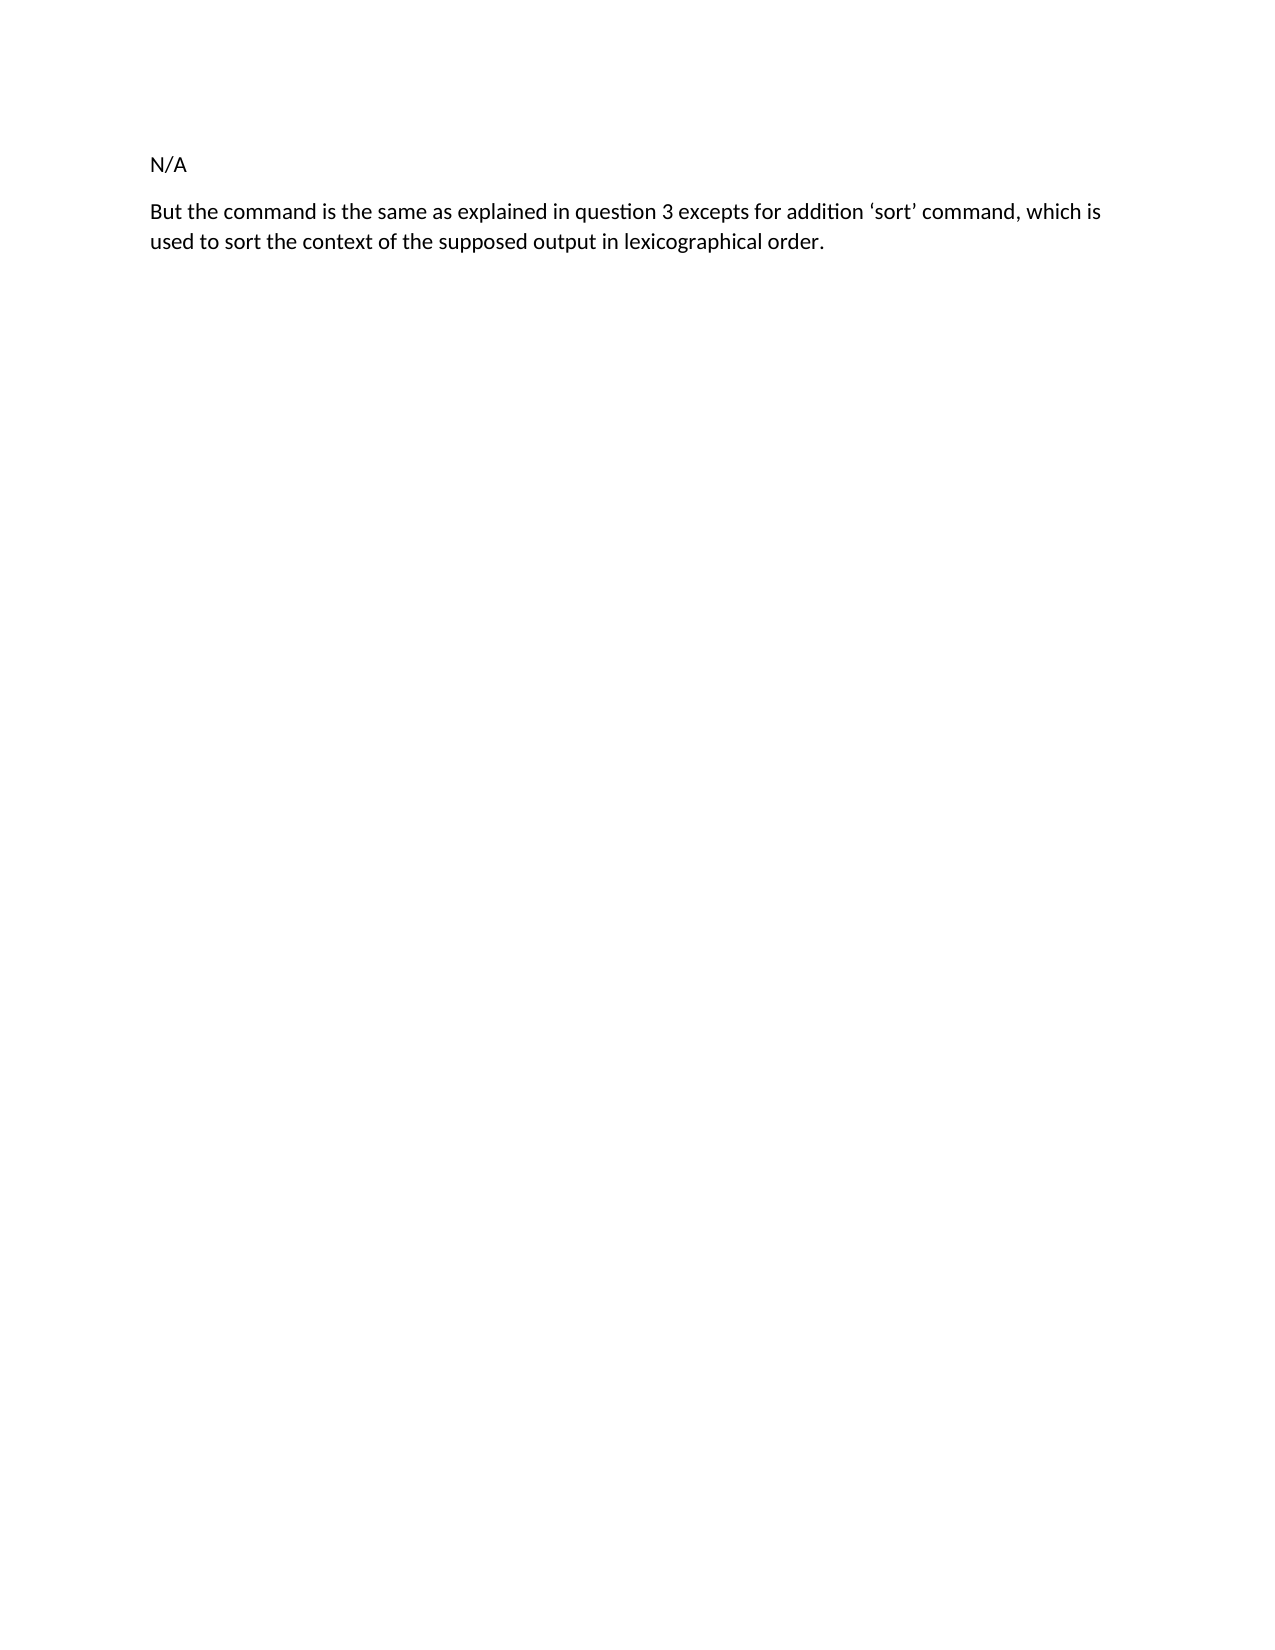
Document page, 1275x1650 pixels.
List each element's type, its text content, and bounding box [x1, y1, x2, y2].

text But the command is the same as explained in question 3 excepts for addition ‘sort’ command, which is used to sort the context of the supposed output in lexicographical order. [150, 197, 1125, 255]
text N/A [150, 150, 1125, 178]
